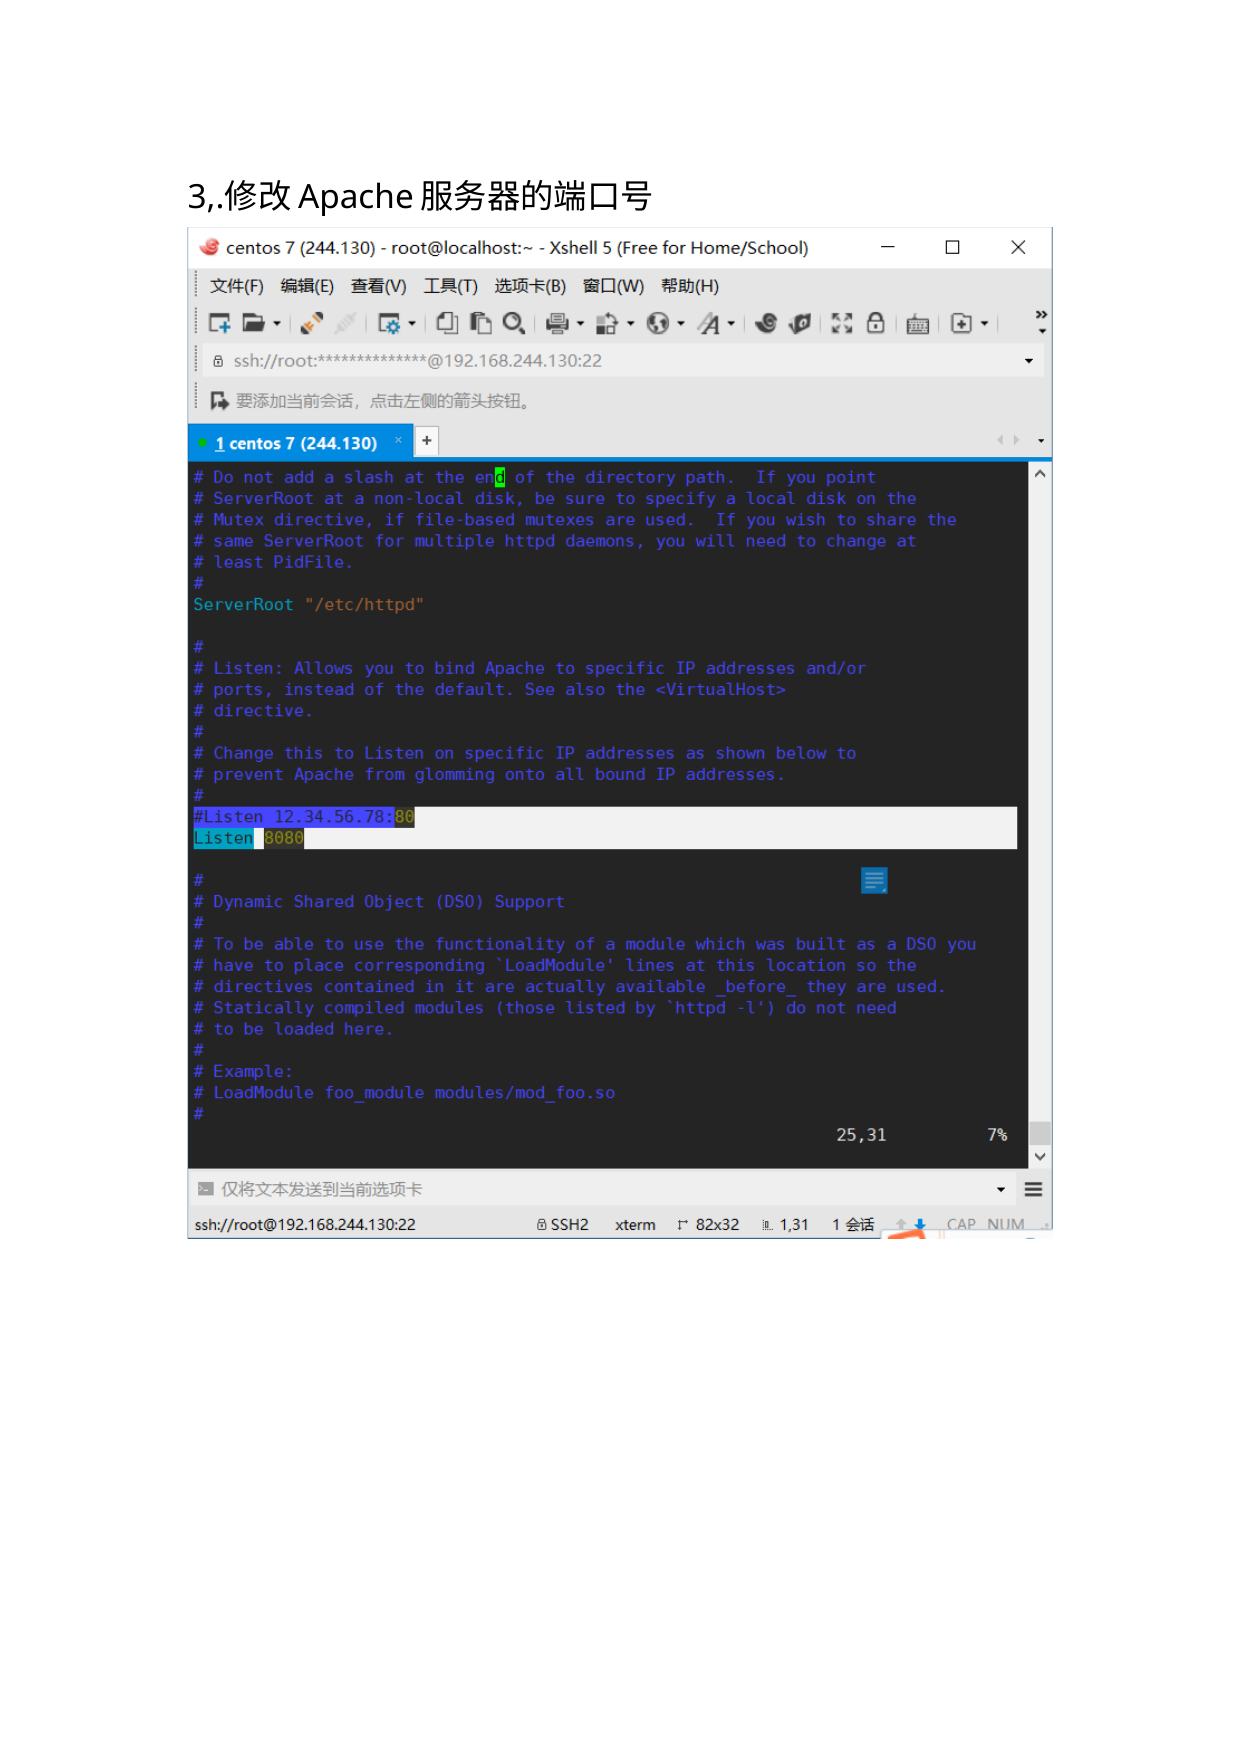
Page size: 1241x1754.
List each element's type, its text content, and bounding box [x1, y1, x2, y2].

picture [187, 227, 1053, 1239]
text 3,.修改Apache服务器的端口号 [187, 162, 1053, 227]
